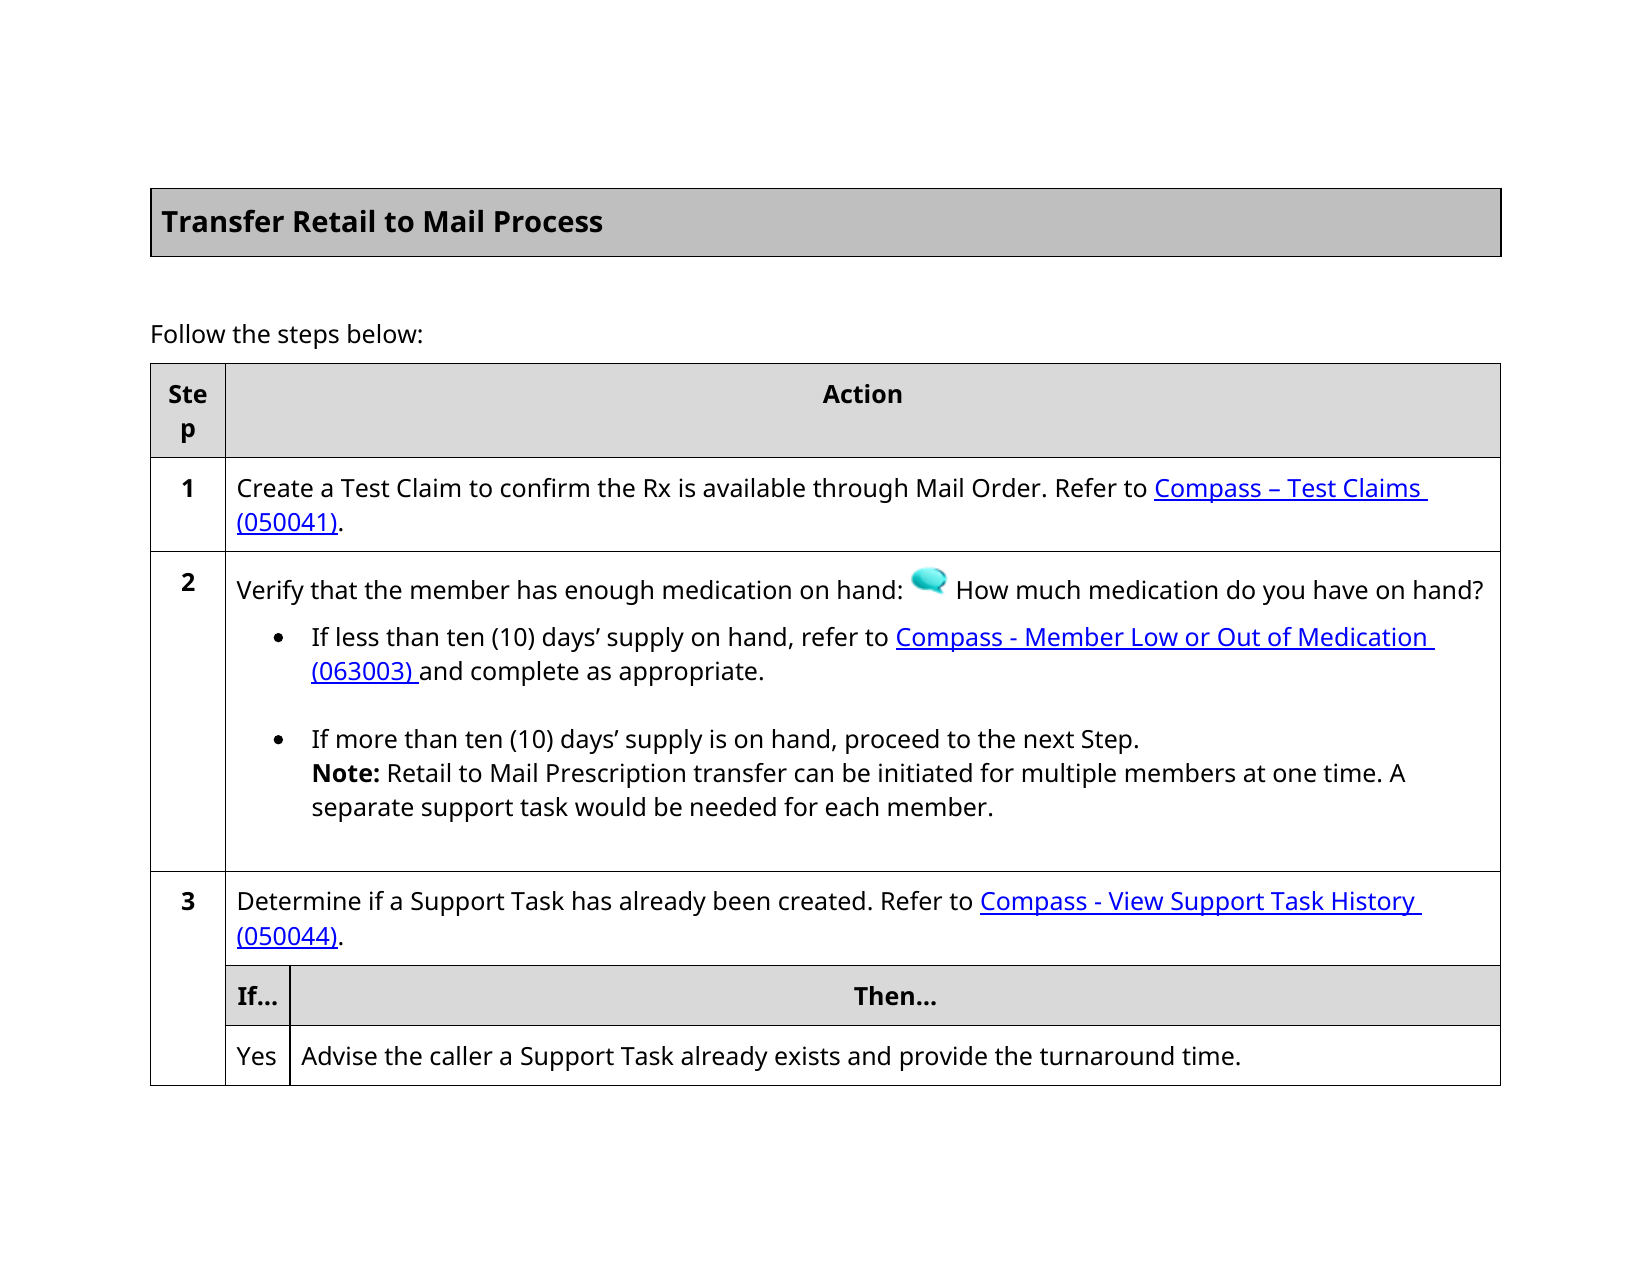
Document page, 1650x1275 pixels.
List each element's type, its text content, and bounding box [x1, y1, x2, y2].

text Follow the steps below: [150, 316, 1500, 350]
table_cell Yes [226, 1026, 289, 1085]
table_header Transfer Retail to Mail Process [152, 189, 1500, 256]
table_header Action [226, 364, 1500, 457]
table_cell 3 [151, 872, 225, 1085]
table_header Step [151, 364, 225, 457]
table_cell Verify that the member has enough medication on hand: How much medication do you have on hand? If less than ten (10) days’ supply on hand, refer to Compass - Member Low or Out of Medication (063003) and complete as appropriate. If more than ten (10) days’ supply is on hand, proceed to the next Step. Note: Retail to Mail Prescription transfer can be initiated for multiple members at one time. A separate support task would be needed for each member. [226, 552, 1500, 871]
table_cell If… [226, 966, 289, 1025]
table_cell Create a Test Claim to confirm the Rx is available through Mail Order. Refer to Compass – Test Claims (050041). [226, 458, 1500, 551]
table_cell Determine if a Support Task has already been created. Refer to Compass - View Support Task History (050044). [226, 872, 1500, 965]
picture [910, 564, 949, 600]
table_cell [291, 1026, 1500, 1085]
table_cell 2 [151, 552, 225, 871]
table_cell 1 [151, 458, 225, 551]
table_cell Then… [291, 966, 1500, 1025]
